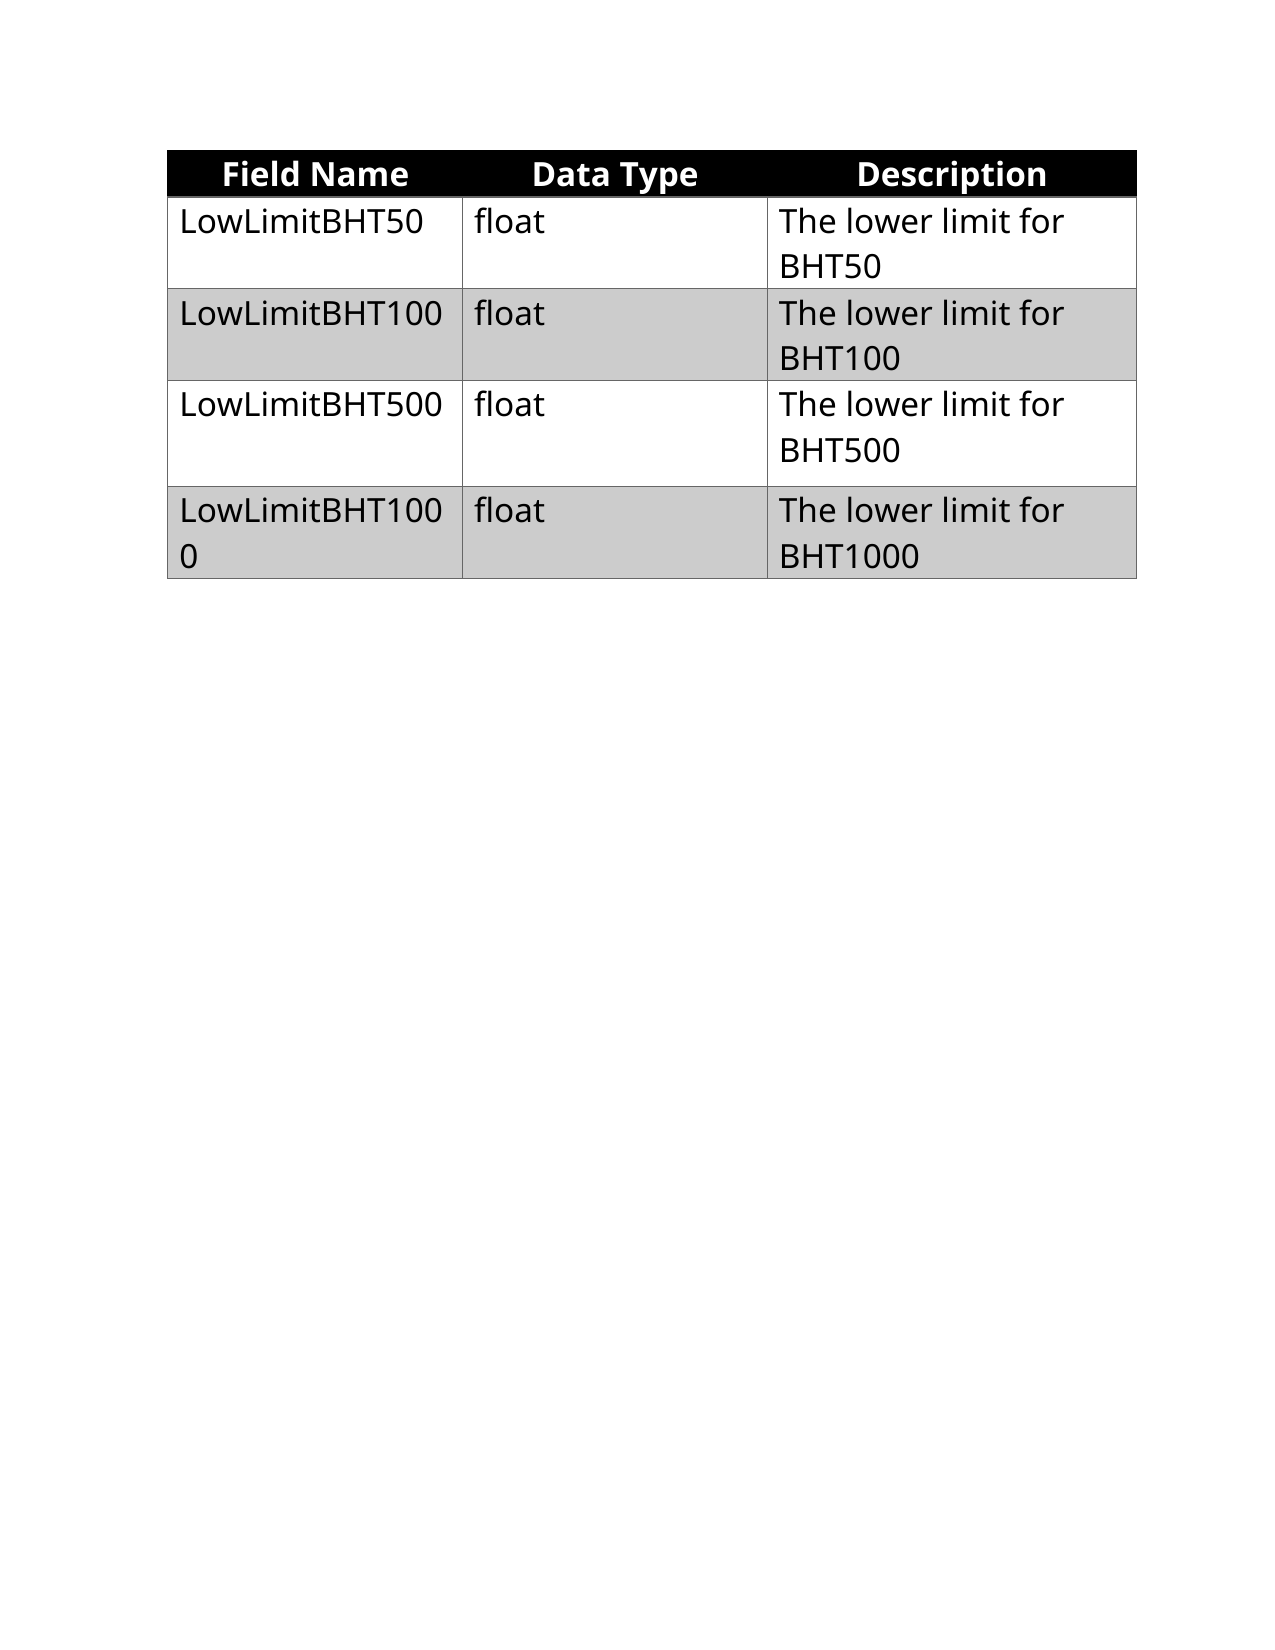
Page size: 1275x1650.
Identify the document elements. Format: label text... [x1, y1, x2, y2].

table_cell LowLimitBHT50 [168, 198, 462, 288]
table_cell The lower limit for BHT500 [768, 381, 1136, 486]
table_cell LowLimitBHT100 [168, 289, 462, 380]
table_cell LowLimitBHT1000 [168, 487, 462, 578]
table_cell float [463, 198, 767, 288]
table_cell The lower limit for BHT1000 [768, 487, 1136, 578]
table_cell The lower limit for BHT50 [768, 198, 1136, 288]
table_cell The lower limit for BHT100 [768, 289, 1136, 380]
table_cell float [463, 289, 767, 380]
table_header Description [768, 151, 1136, 196]
table_cell LowLimitBHT500 [168, 381, 462, 486]
table_cell float [463, 487, 767, 578]
table_cell float [463, 381, 767, 486]
table_header Field Name [168, 151, 462, 196]
table_header Data Type [463, 151, 767, 196]
